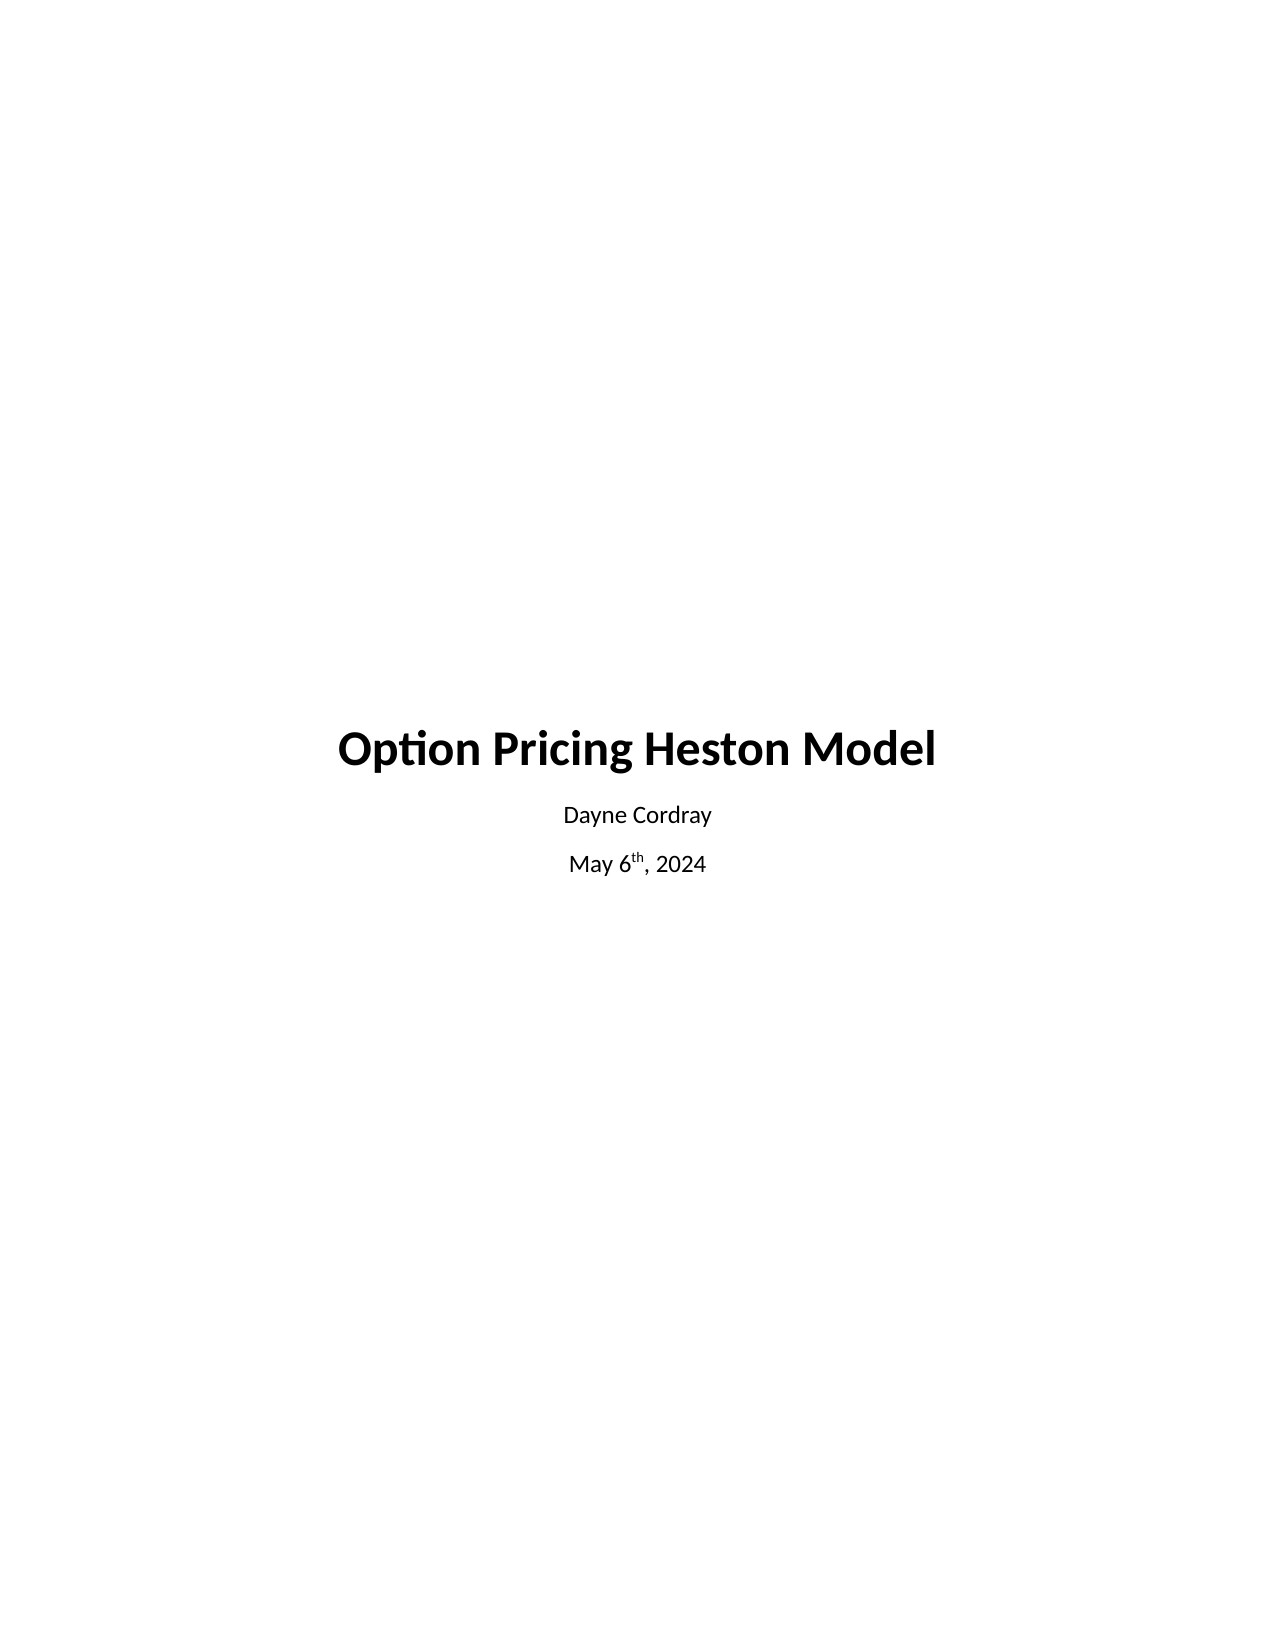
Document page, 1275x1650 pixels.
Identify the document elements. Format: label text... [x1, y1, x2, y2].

text Option Pricing Heston Model [150, 717, 1125, 778]
text May 6th, 2024 [150, 849, 1125, 879]
text Dayne Cordray [150, 799, 1125, 829]
